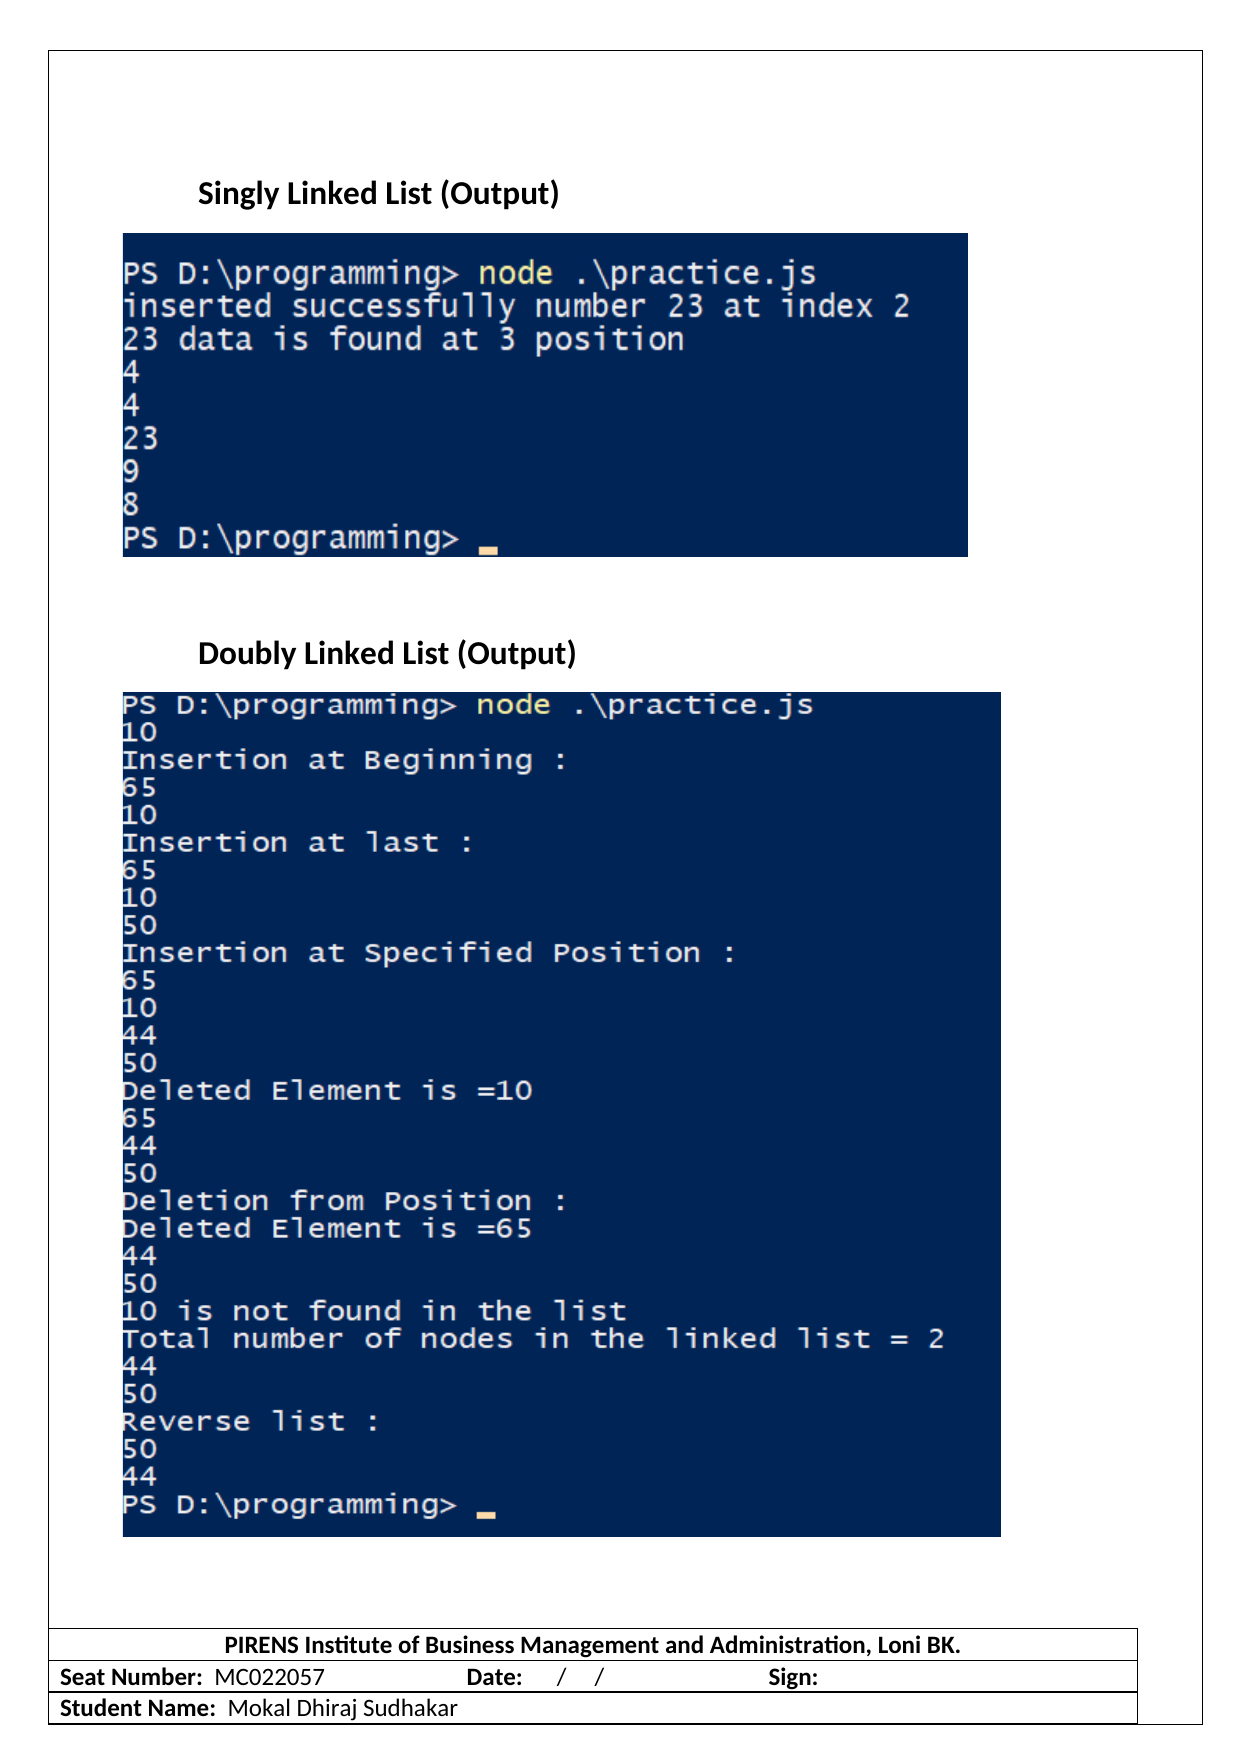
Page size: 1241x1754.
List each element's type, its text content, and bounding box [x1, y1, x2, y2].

picture [122, 692, 1001, 1537]
picture [122, 233, 968, 557]
list Singly Linked List (Output) [198, 172, 1202, 213]
table_cell Student Name: Mokal Dhiraj Sudhakar [49, 1693, 1137, 1723]
list Doubly Linked List (Output) [198, 632, 1202, 672]
table_header PIRENS Institute of Business Management and Administration, Loni BK. [49, 1629, 1137, 1660]
table_cell Seat Number: MC022057 Date: / / Sign: [49, 1661, 1137, 1691]
